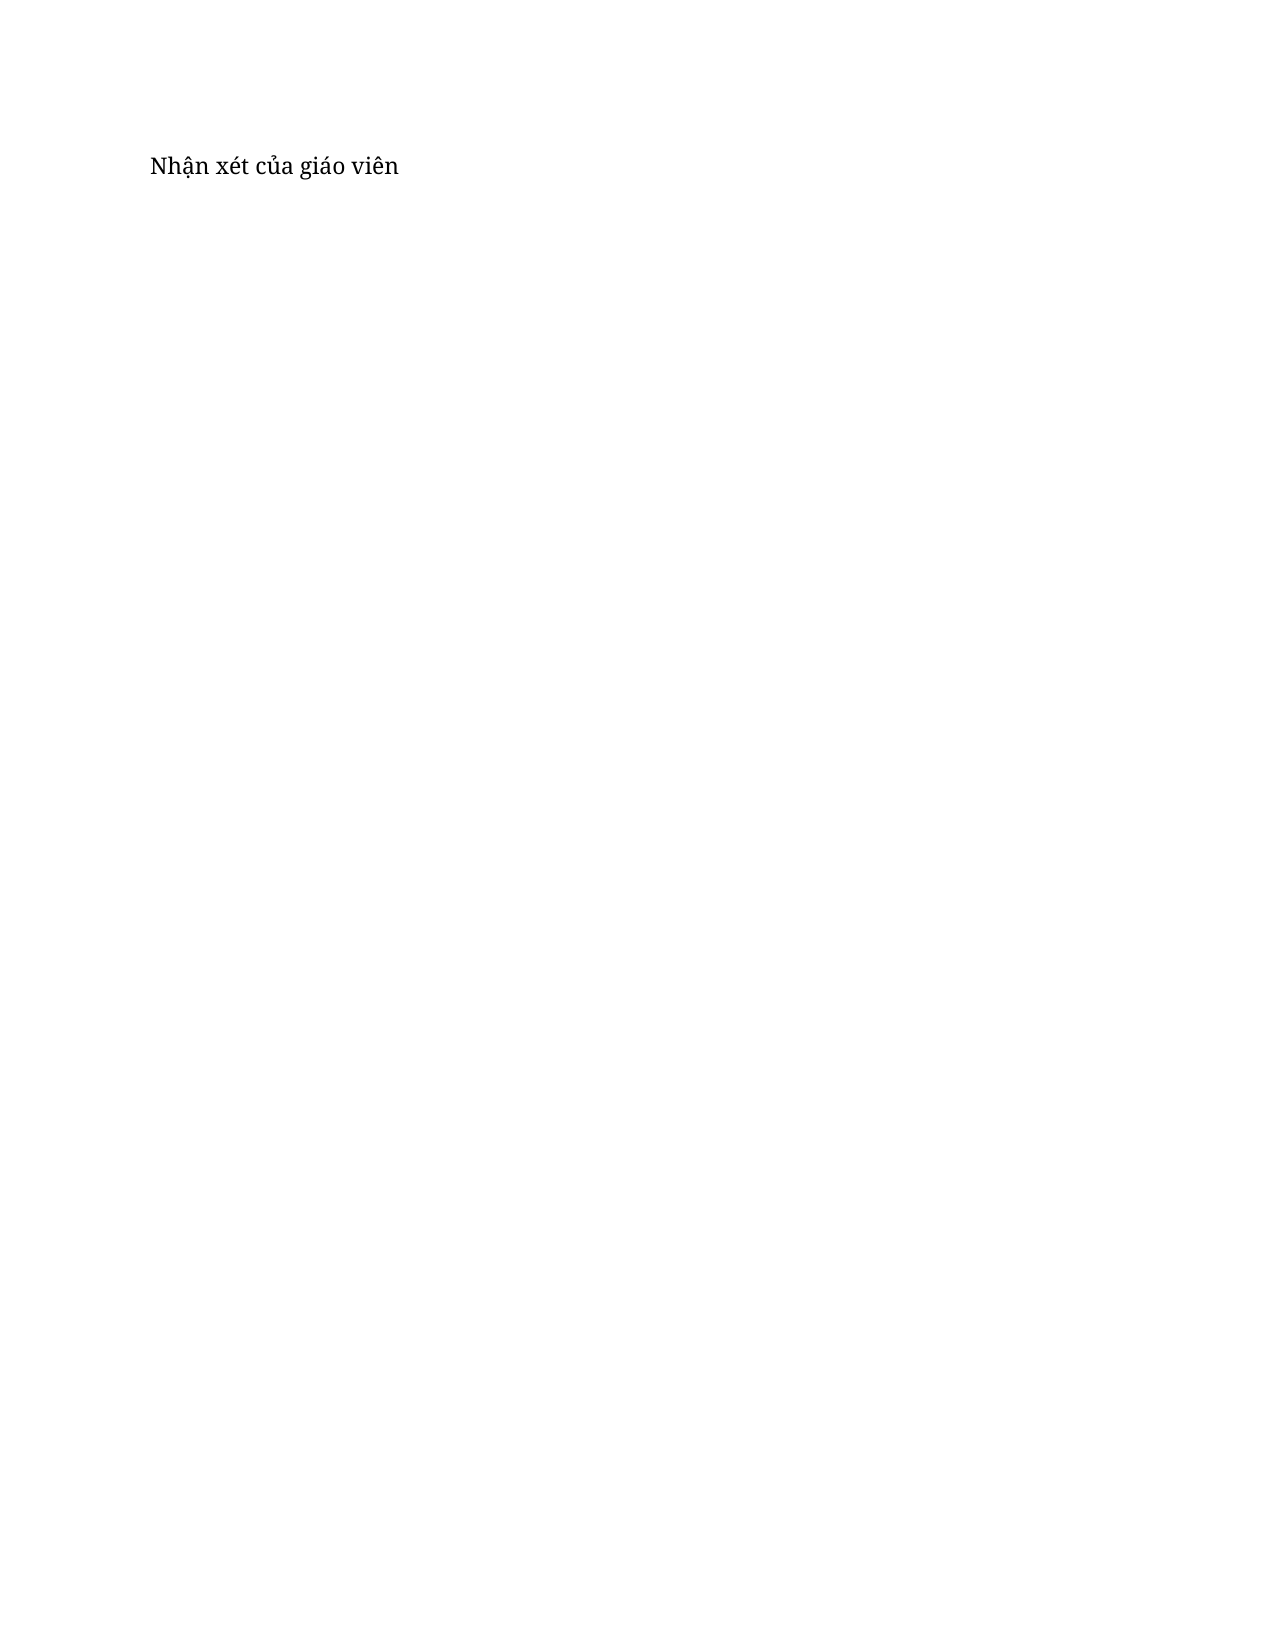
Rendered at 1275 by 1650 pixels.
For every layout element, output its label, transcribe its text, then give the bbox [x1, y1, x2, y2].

text Nhận xét của giáo viên [150, 150, 1125, 181]
